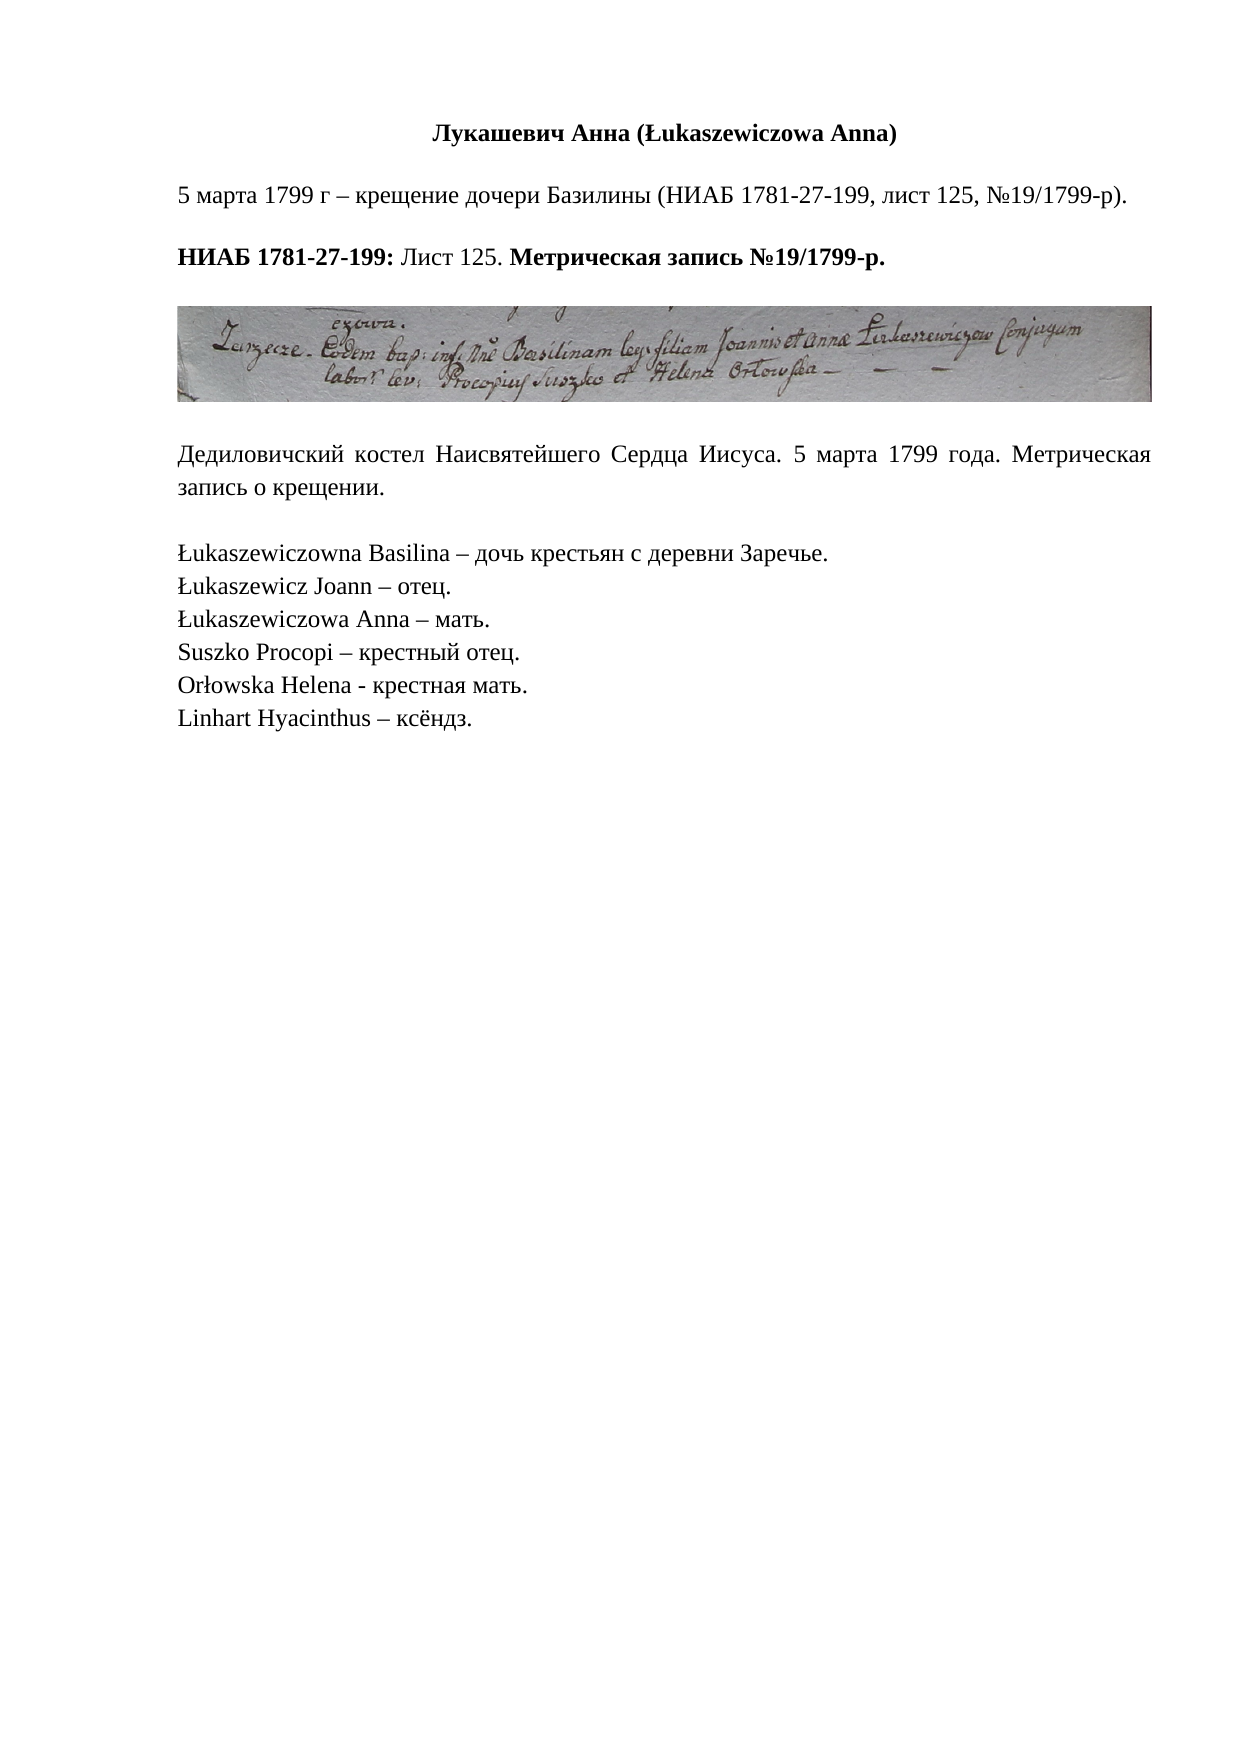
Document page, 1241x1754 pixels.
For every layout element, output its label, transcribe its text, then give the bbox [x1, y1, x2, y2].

text Łukaszewicz Joann – отец. [177, 571, 1152, 599]
text Orłowska Helena - крестная мать. [177, 670, 1152, 698]
text Łukaszewiczowna Basilina – дочь крестьян с деревни Заречье. [177, 538, 1152, 566]
text Дедиловичский костел Наисвятейшего Сердца Иисуса. 5 марта 1799 года. Метрическая запись о крещении. [177, 439, 1152, 500]
picture [177, 306, 1152, 402]
text Suszko Procopi – крестный отец. [177, 637, 1152, 666]
text Linhart Hyacinthus – ксёндз. [177, 703, 1152, 732]
text Лукашевич Анна (Łukaszewiczowa Anna) [177, 118, 1152, 147]
text НИАБ 1781-27-199: Лист 125. Метрическая запись №19/1799-р. [177, 242, 1152, 271]
text 5 марта 1799 г – крещение дочери Базилины (НИАБ 1781-27-199, лист 125, №19/1799-р). [177, 180, 1152, 209]
text Łukaszewiczowa Anna – мать. [177, 604, 1152, 632]
